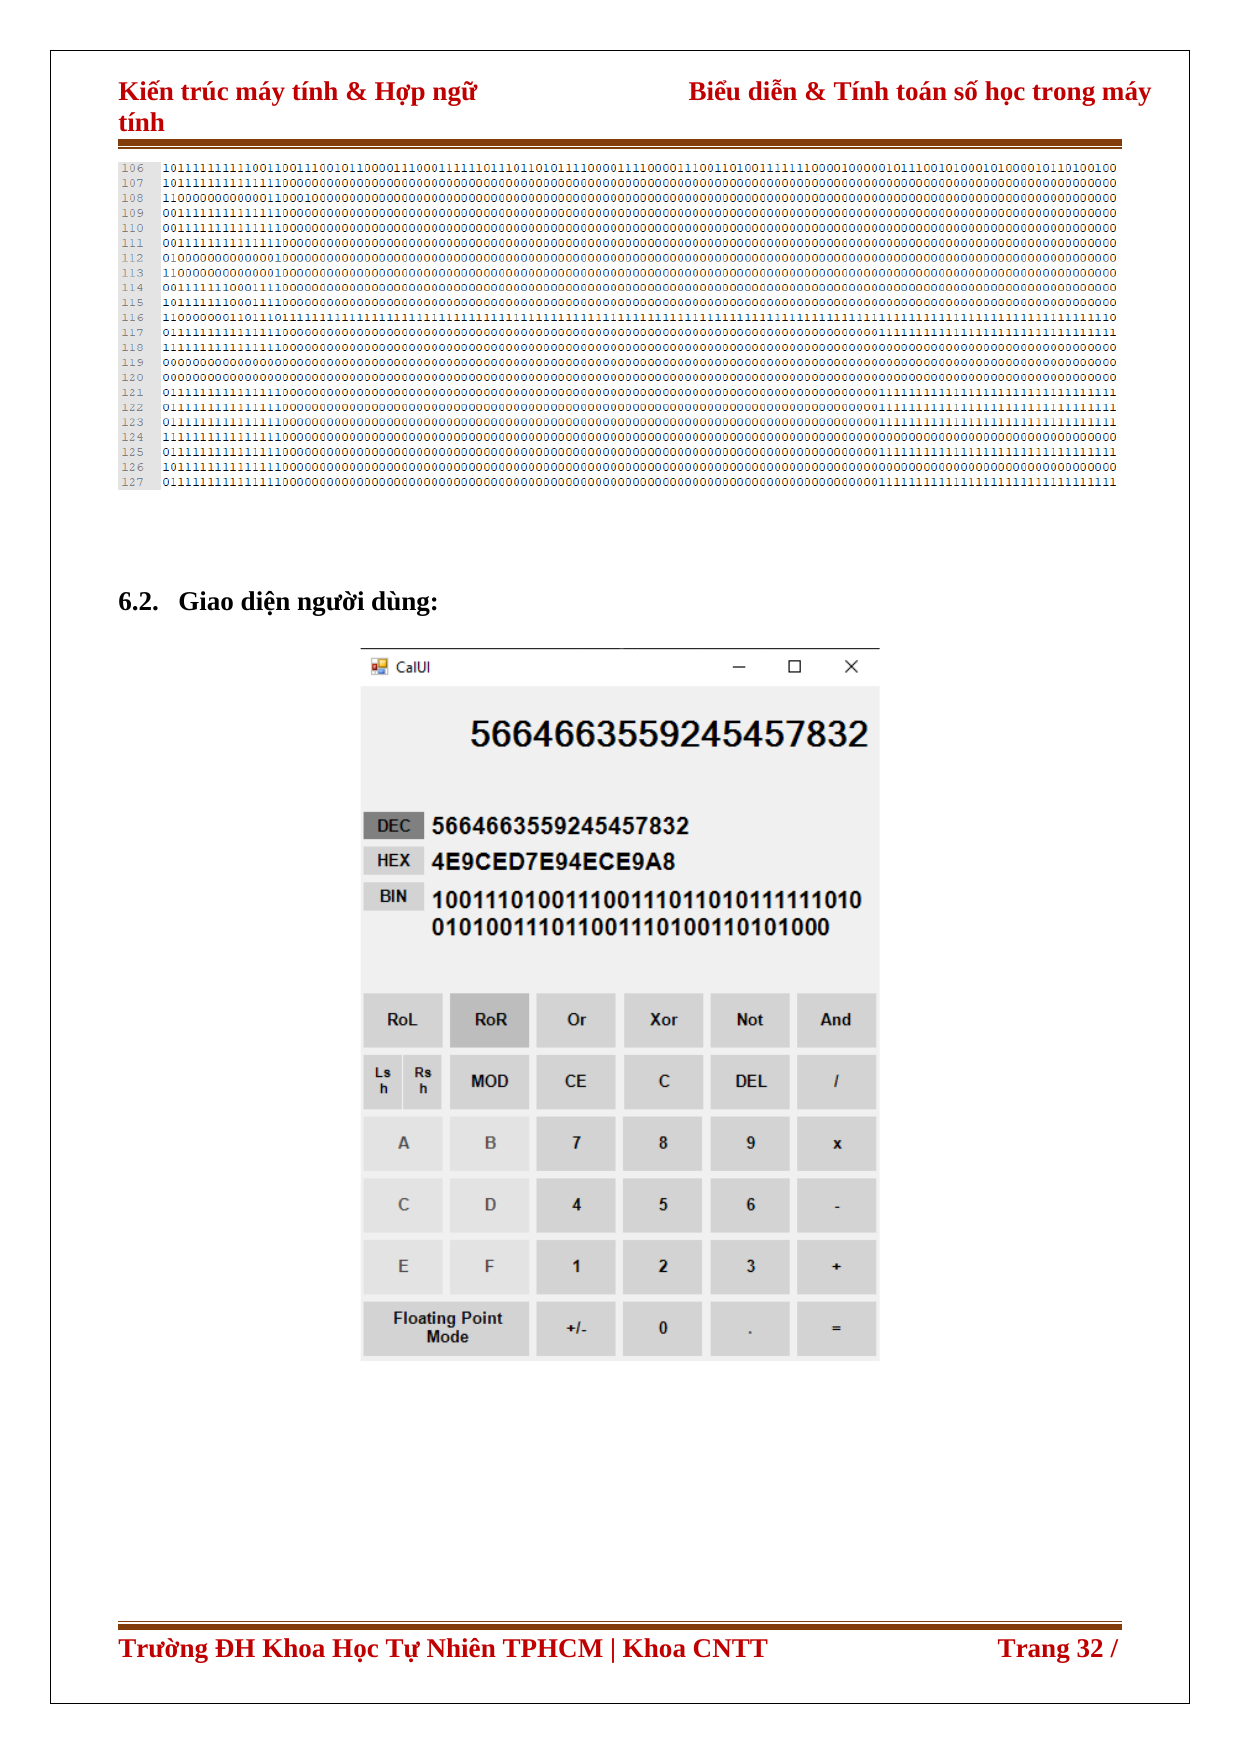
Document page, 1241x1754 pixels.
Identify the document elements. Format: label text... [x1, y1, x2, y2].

picture [360, 648, 880, 1361]
subtitle Giao diện người dùng: [118, 585, 1122, 616]
picture [118, 162, 1122, 490]
